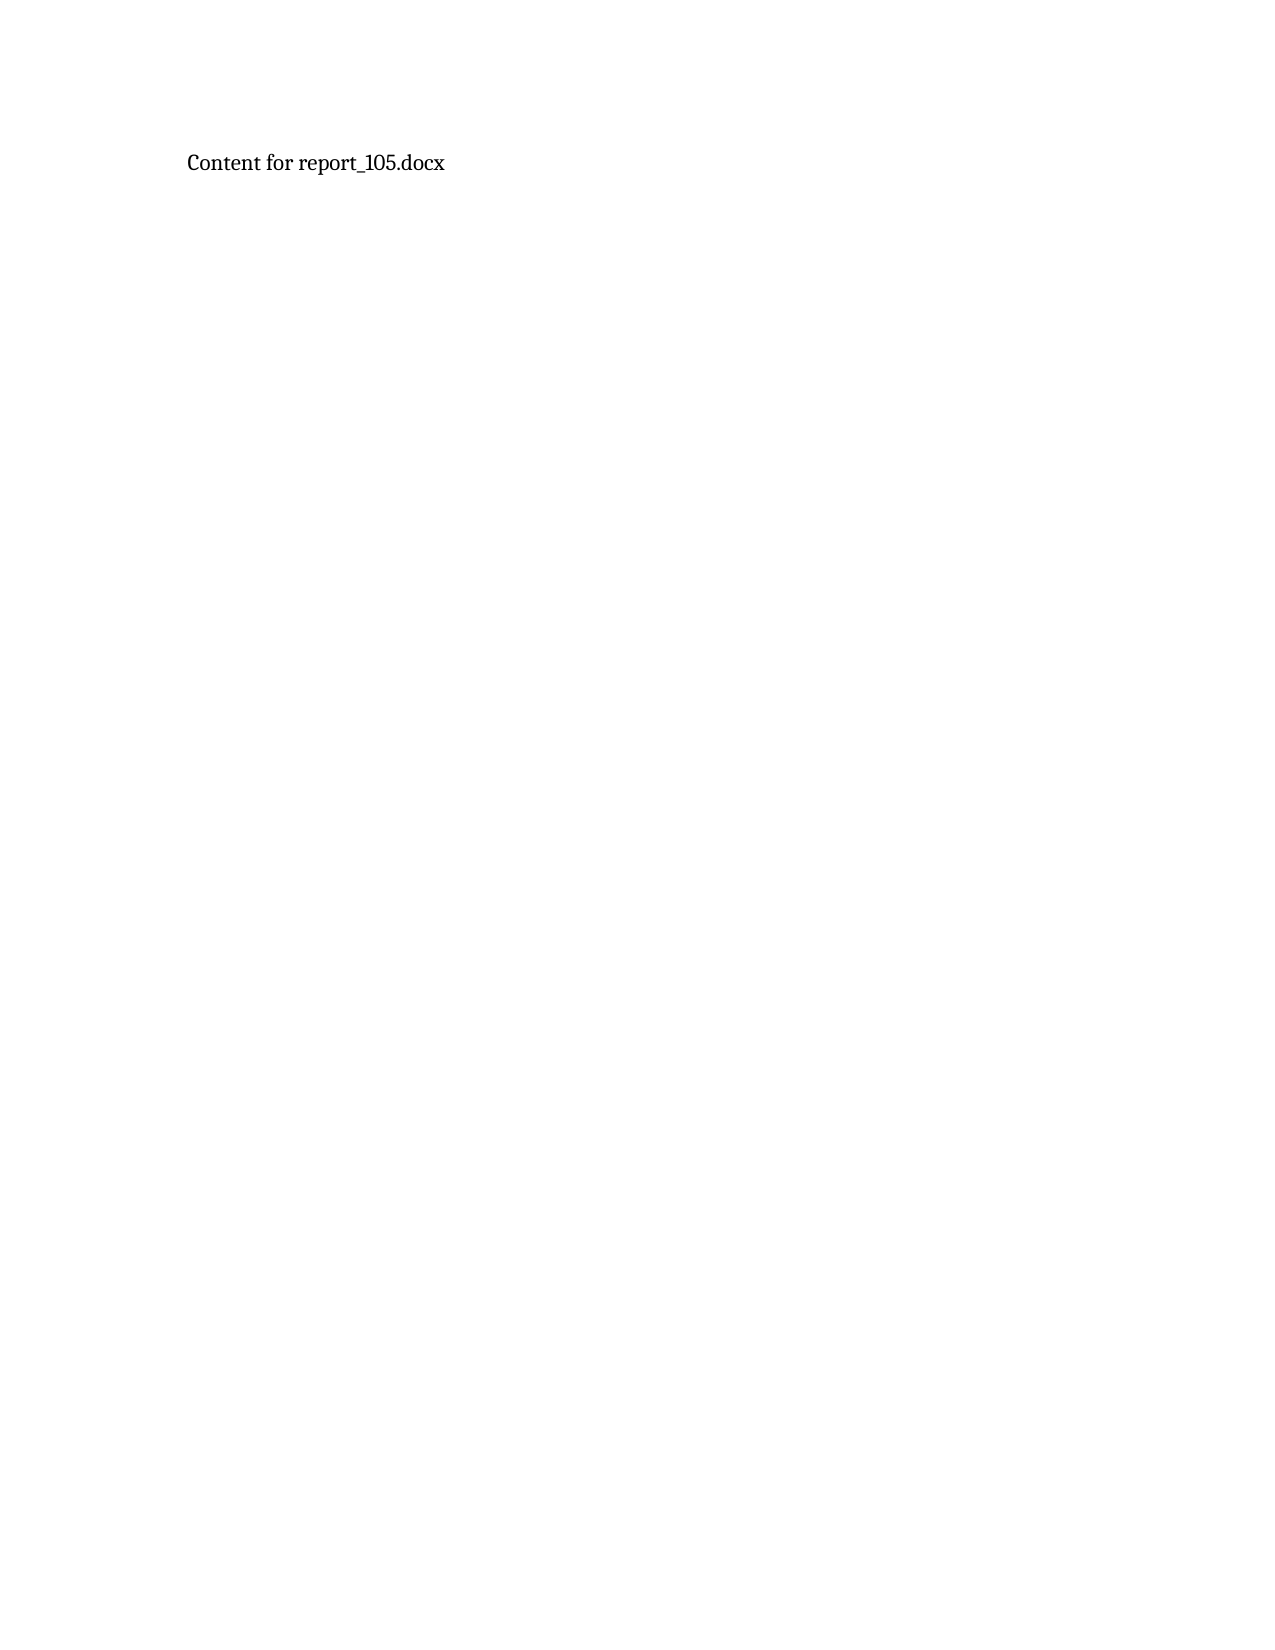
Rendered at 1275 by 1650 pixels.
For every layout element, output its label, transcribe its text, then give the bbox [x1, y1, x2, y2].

text Content for report_105.docx [187, 150, 1087, 176]
